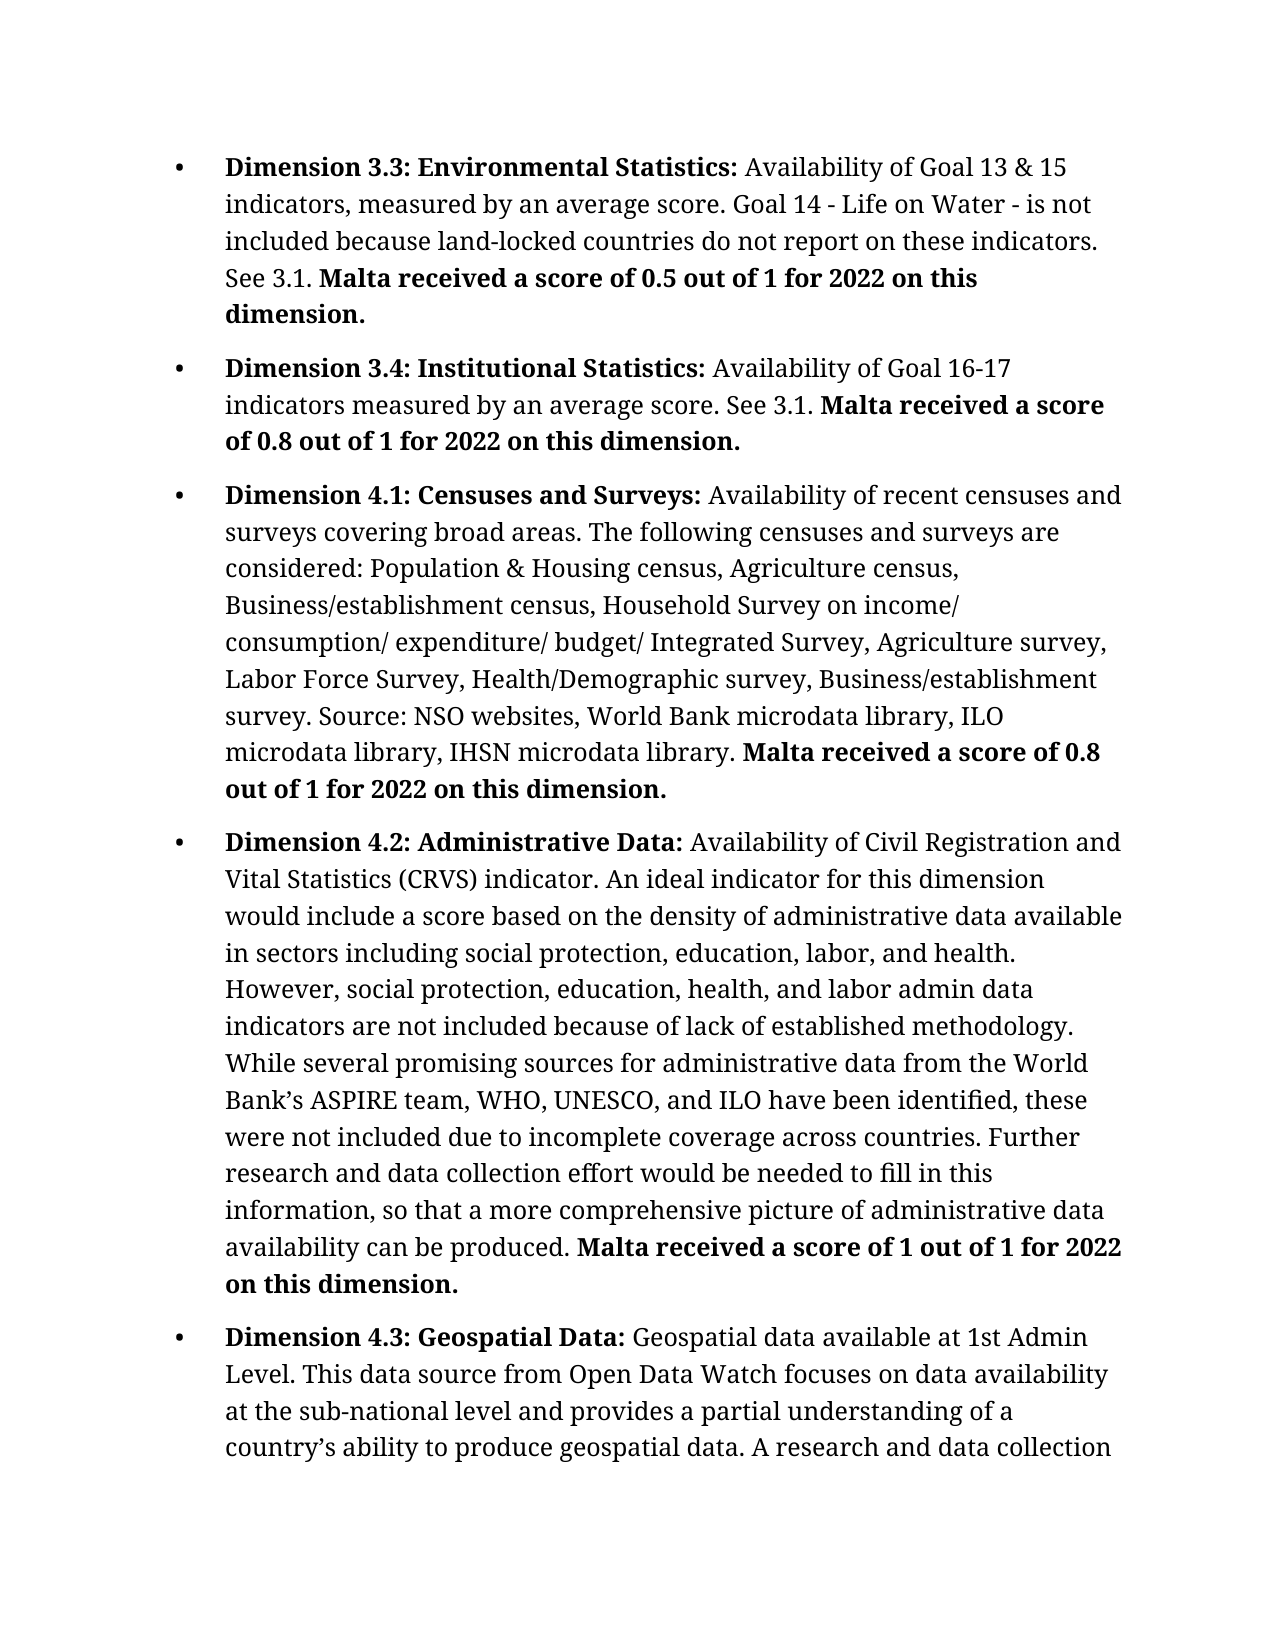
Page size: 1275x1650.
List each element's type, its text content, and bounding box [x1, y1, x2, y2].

list Dimension 3.4: Institutional Statistics: Availability of Goal 16-17 indicators measured by an average score. See 3.1. Malta received a score of 0.8 out of 1 for 2022 on this dimension. [175, 351, 1125, 458]
list Dimension 3.3: Environmental Statistics: Availability of Goal 13 & 15 indicators, measured by an average score. Goal 14 - Life on Water - is not included because land-locked countries do not report on these indicators. See 3.1. Malta received a score of 0.5 out of 1 for 2022 on this dimension. [175, 150, 1125, 331]
list Dimension 4.2: Administrative Data: Availability of Civil Registration and Vital Statistics (CRVS) indicator. An ideal indicator for this dimension would include a score based on the density of administrative data available in sectors including social protection, education, labor, and health. However, social protection, education, health, and labor admin data indicators are not included because of lack of established methodology. While several promising sources for administrative data from the World Bank’s ASPIRE team, WHO, UNESCO, and ILO have been identified, these were not included due to incomplete coverage across countries. Further research and data collection effort would be needed to fill in this information, so that a more comprehensive picture of administrative data availability can be produced. Malta received a score of 1 out of 1 for 2022 on this dimension. [175, 825, 1125, 1300]
list Dimension 4.1: Censuses and Surveys: Availability of recent censuses and surveys covering broad areas. The following censuses and surveys are considered: Population & Housing census, Agriculture census, Business/establishment census, Household Survey on income/ consumption/ expenditure/ budget/ Integrated Survey, Agriculture survey, Labor Force Survey, Health/Demographic survey, Business/establishment survey. Source: NSO websites, World Bank microdata library, ILO microdata library, IHSN microdata library. Malta received a score of 0.8 out of 1 for 2022 on this dimension. [175, 477, 1125, 806]
